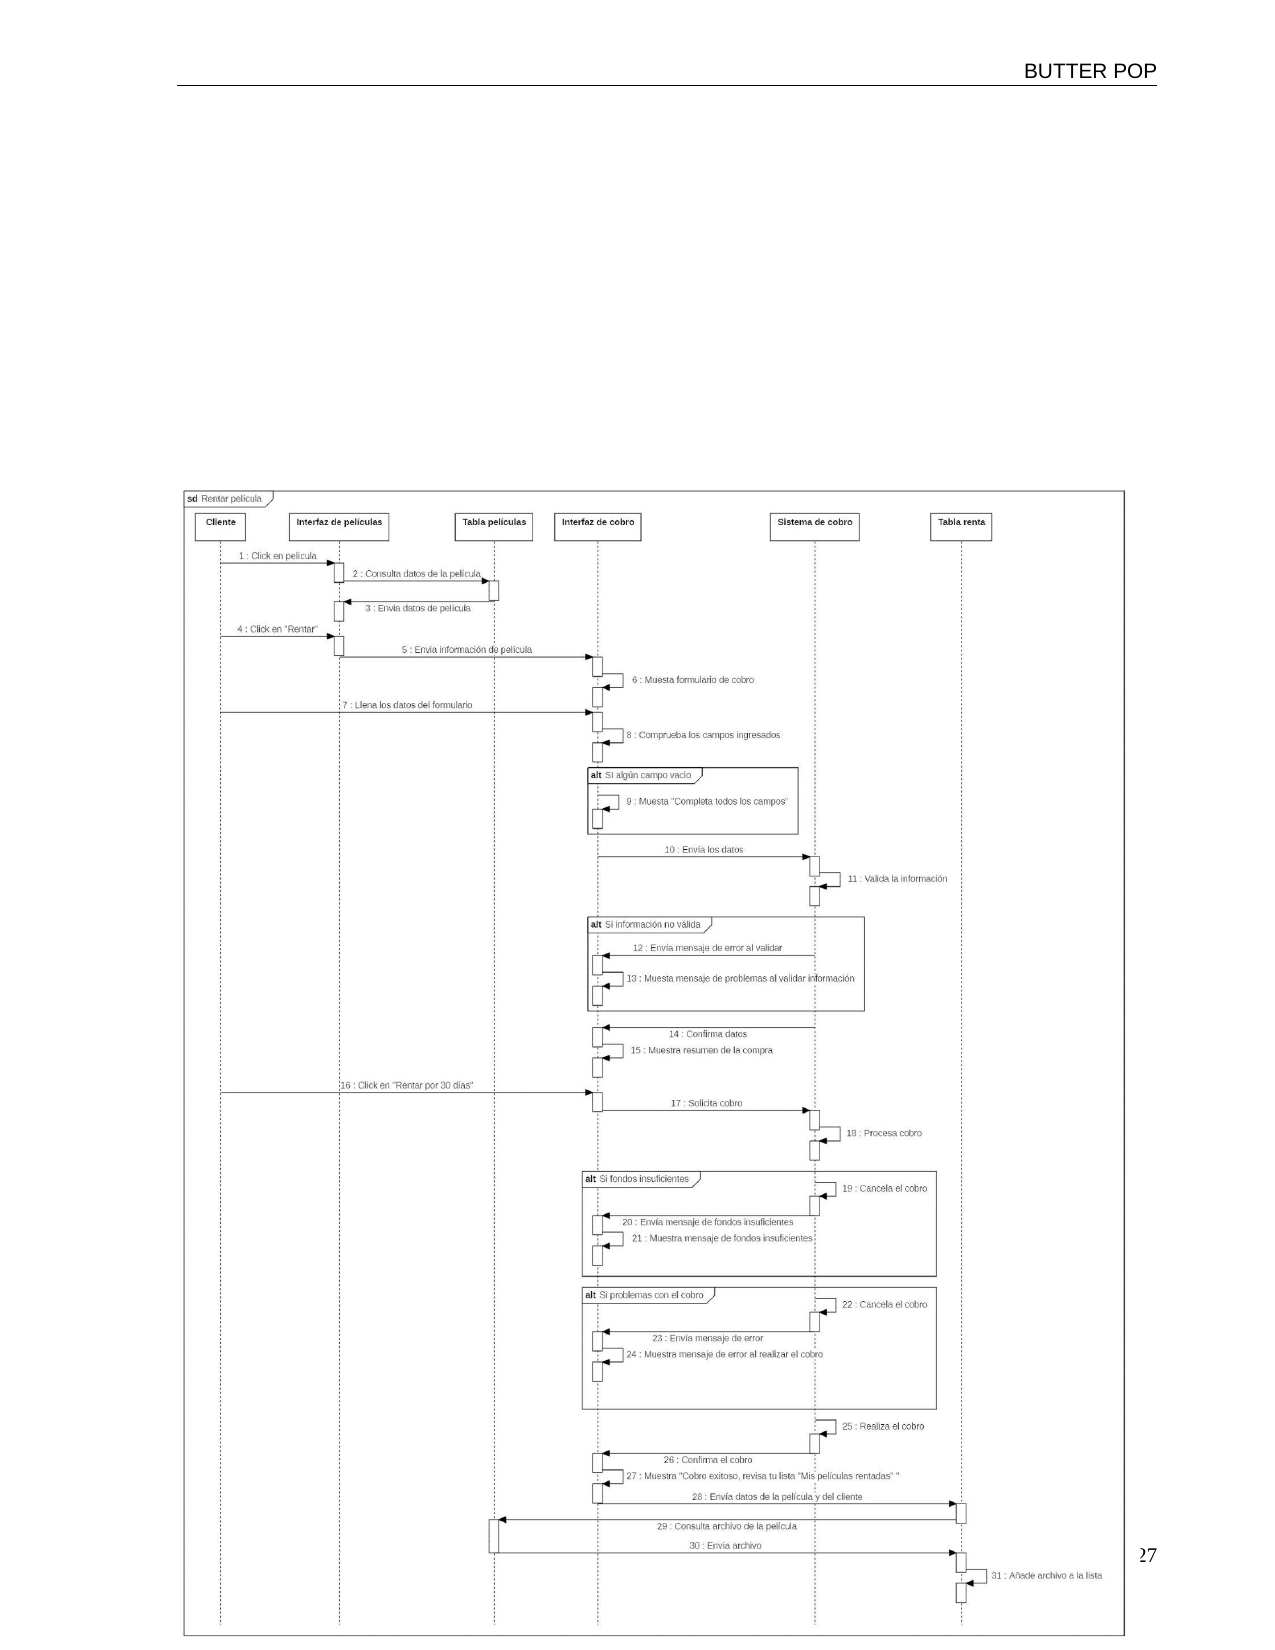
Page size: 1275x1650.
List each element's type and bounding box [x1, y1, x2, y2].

picture [177, 484, 1141, 1650]
